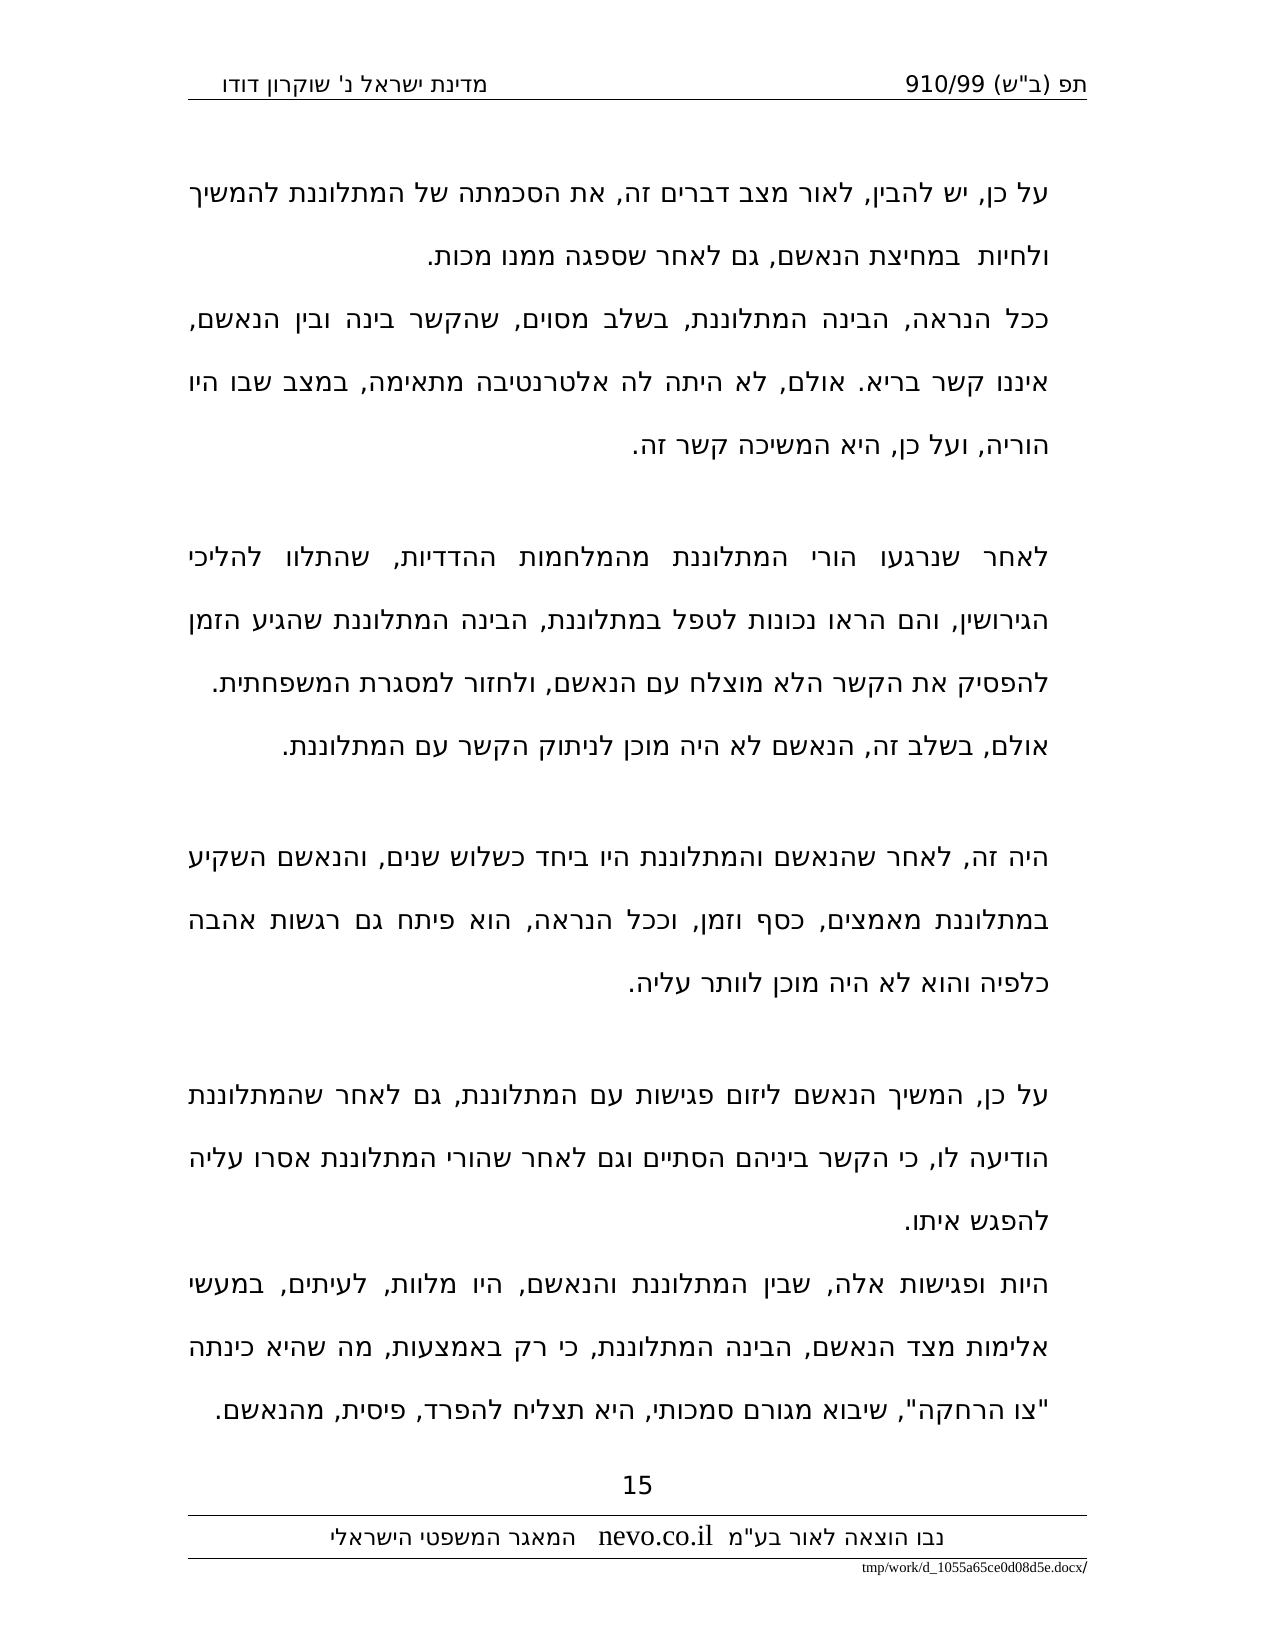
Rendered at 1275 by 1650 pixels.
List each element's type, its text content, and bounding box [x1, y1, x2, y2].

text על כן, המשיך הנאשם ליזום פגישות עם המתלוננת, גם לאחר שהמתלוננת הודיעה לו, כי הקשר ביניהם הסתיים וגם לאחר שהורי המתלוננת אסרו עליה להפגש איתו. [187, 1079, 1050, 1237]
text היה זה, לאחר שהנאשם והמתלוננת היו ביחד כשלוש שנים, והנאשם השקיע במתלוננת מאמצים, כסף וזמן, וככל הנראה, הוא פיתח גם רגשות אהבה כלפיה והוא לא היה מוכן לוותר עליה. [187, 842, 1050, 999]
text אולם, בשלב זה, הנאשם לא היה מוכן לניתוק הקשר עם המתלוננת. [187, 730, 1050, 762]
text לאחר שנרגעו הורי המתלוננת מהמלחמות ההדדיות, שהתלוו להליכי הגירושין, והם הראו נכונות לטפל במתלוננת, הבינה המתלוננת שהגיע הזמן להפסיק את הקשר הלא מוצלח עם הנאשם, ולחזור למסגרת המשפחתית.נ [187, 541, 1050, 699]
text היות ופגישות אלה, שבין המתלוננת והנאשם, היו מלוות, לעיתים, במעשי אלימות מצד הנאשם, הבינה המתלוננת, כי רק באמצעות, מה שהיא כינתה "צו הרחקה", שיבוא מגורם סמכותי, היא תצליח להפרד, פיסית, מהנאשם. [187, 1268, 1050, 1426]
text על כן, יש להבין, לאור מצב דברים זה, את הסכמתה של המתלוננת להמשיך ולחיות במחיצת הנאשם, גם לאחר שספגה ממנו מכות.ו [187, 177, 1050, 272]
text ככל הנראה, הבינה המתלוננת, בשלב מסוים, שהקשר בינה ובין הנאשם, איננו קשר בריא. אולם, לא היתה לה אלטרנטיבה מתאימה, במצב שבו היו הוריה, ועל כן, היא המשיכה קשר זה. [187, 303, 1050, 461]
